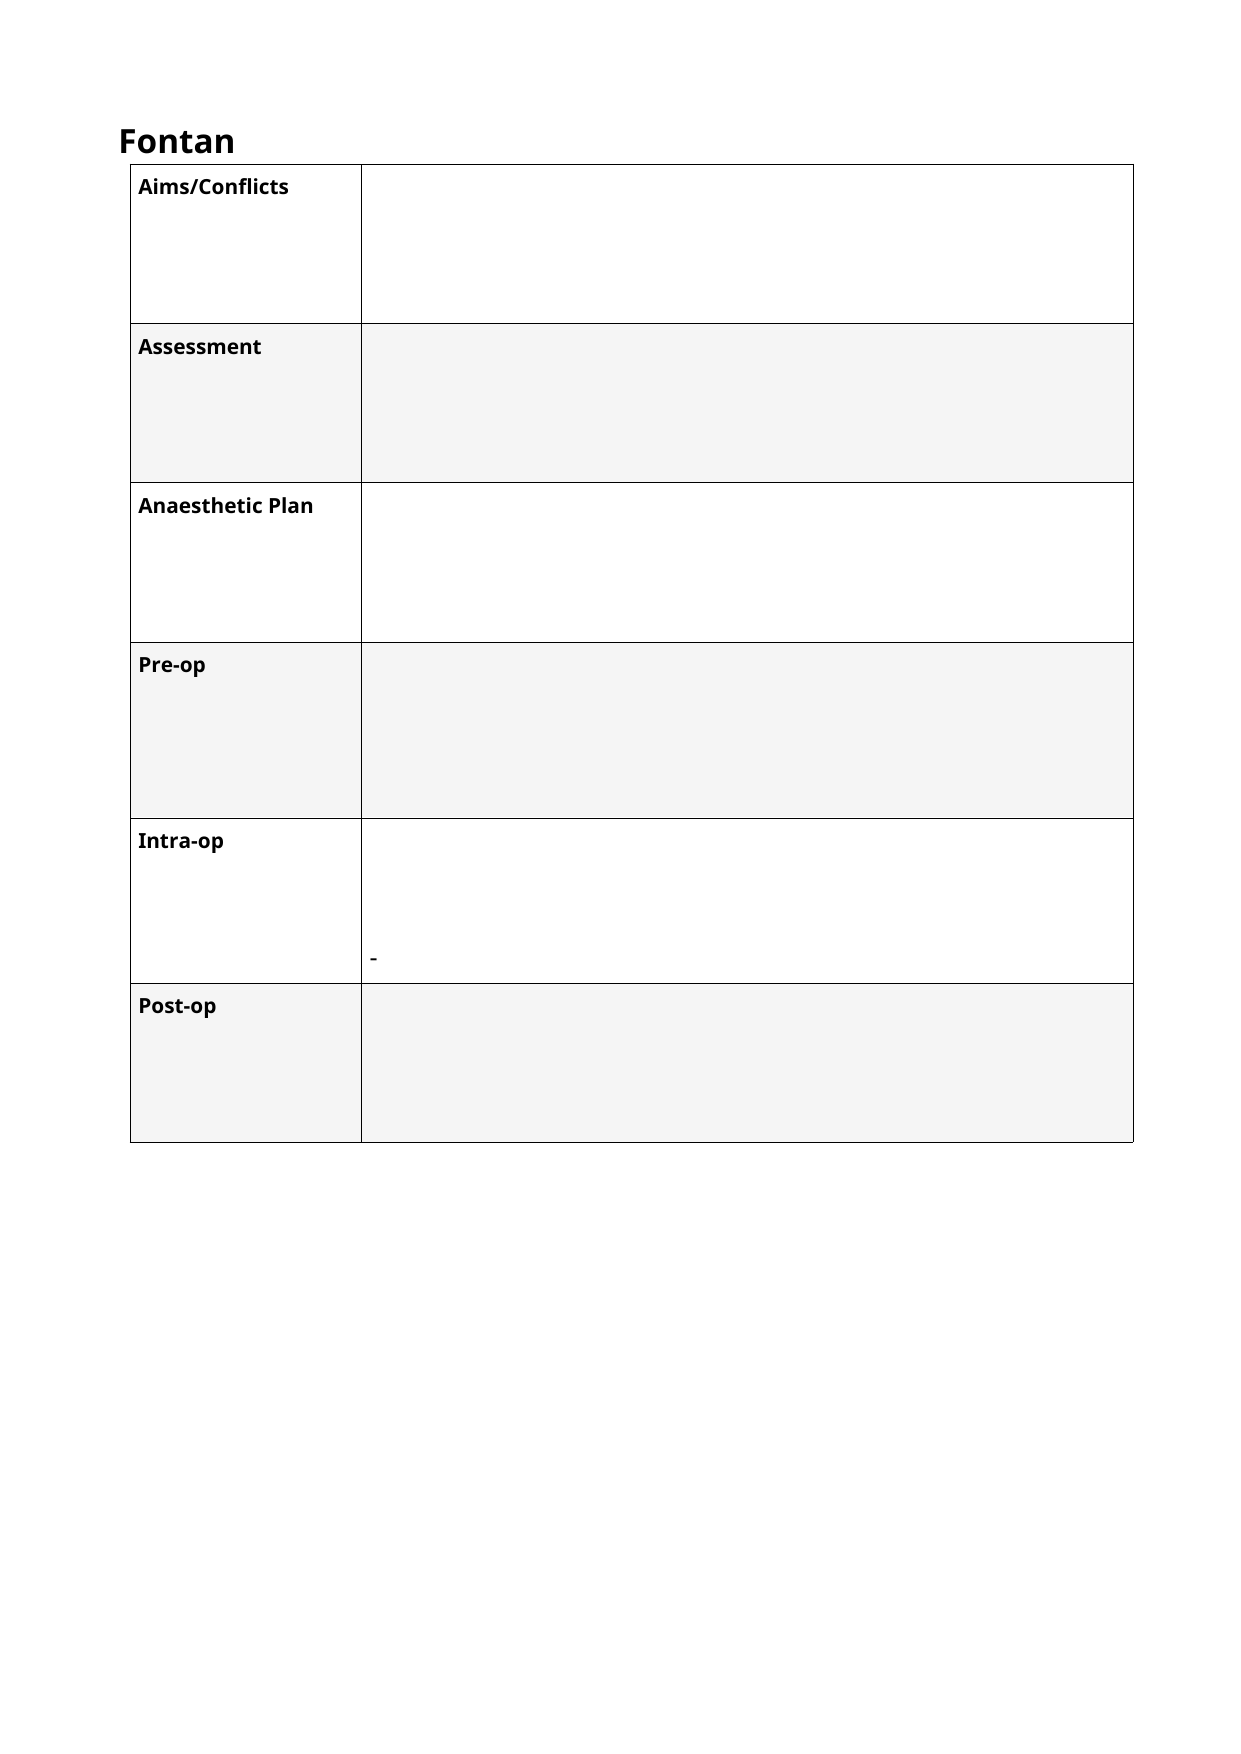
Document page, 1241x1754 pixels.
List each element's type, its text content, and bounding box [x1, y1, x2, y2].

table_cell Anaesthetic Plan [131, 483, 361, 642]
table_cell [362, 483, 1133, 642]
table_header Aims/Conflicts [131, 165, 361, 323]
table_cell [362, 643, 1133, 817]
subtitle Fontan [118, 118, 1122, 163]
table_cell [362, 324, 1133, 482]
table_cell [362, 984, 1133, 1142]
table_cell Assessment [131, 324, 361, 482]
table_cell Intra-op [131, 819, 361, 982]
table_cell [362, 819, 1133, 982]
table_header [362, 165, 1133, 323]
table_cell Pre-op [131, 643, 361, 817]
table_cell Post-op [131, 984, 361, 1142]
